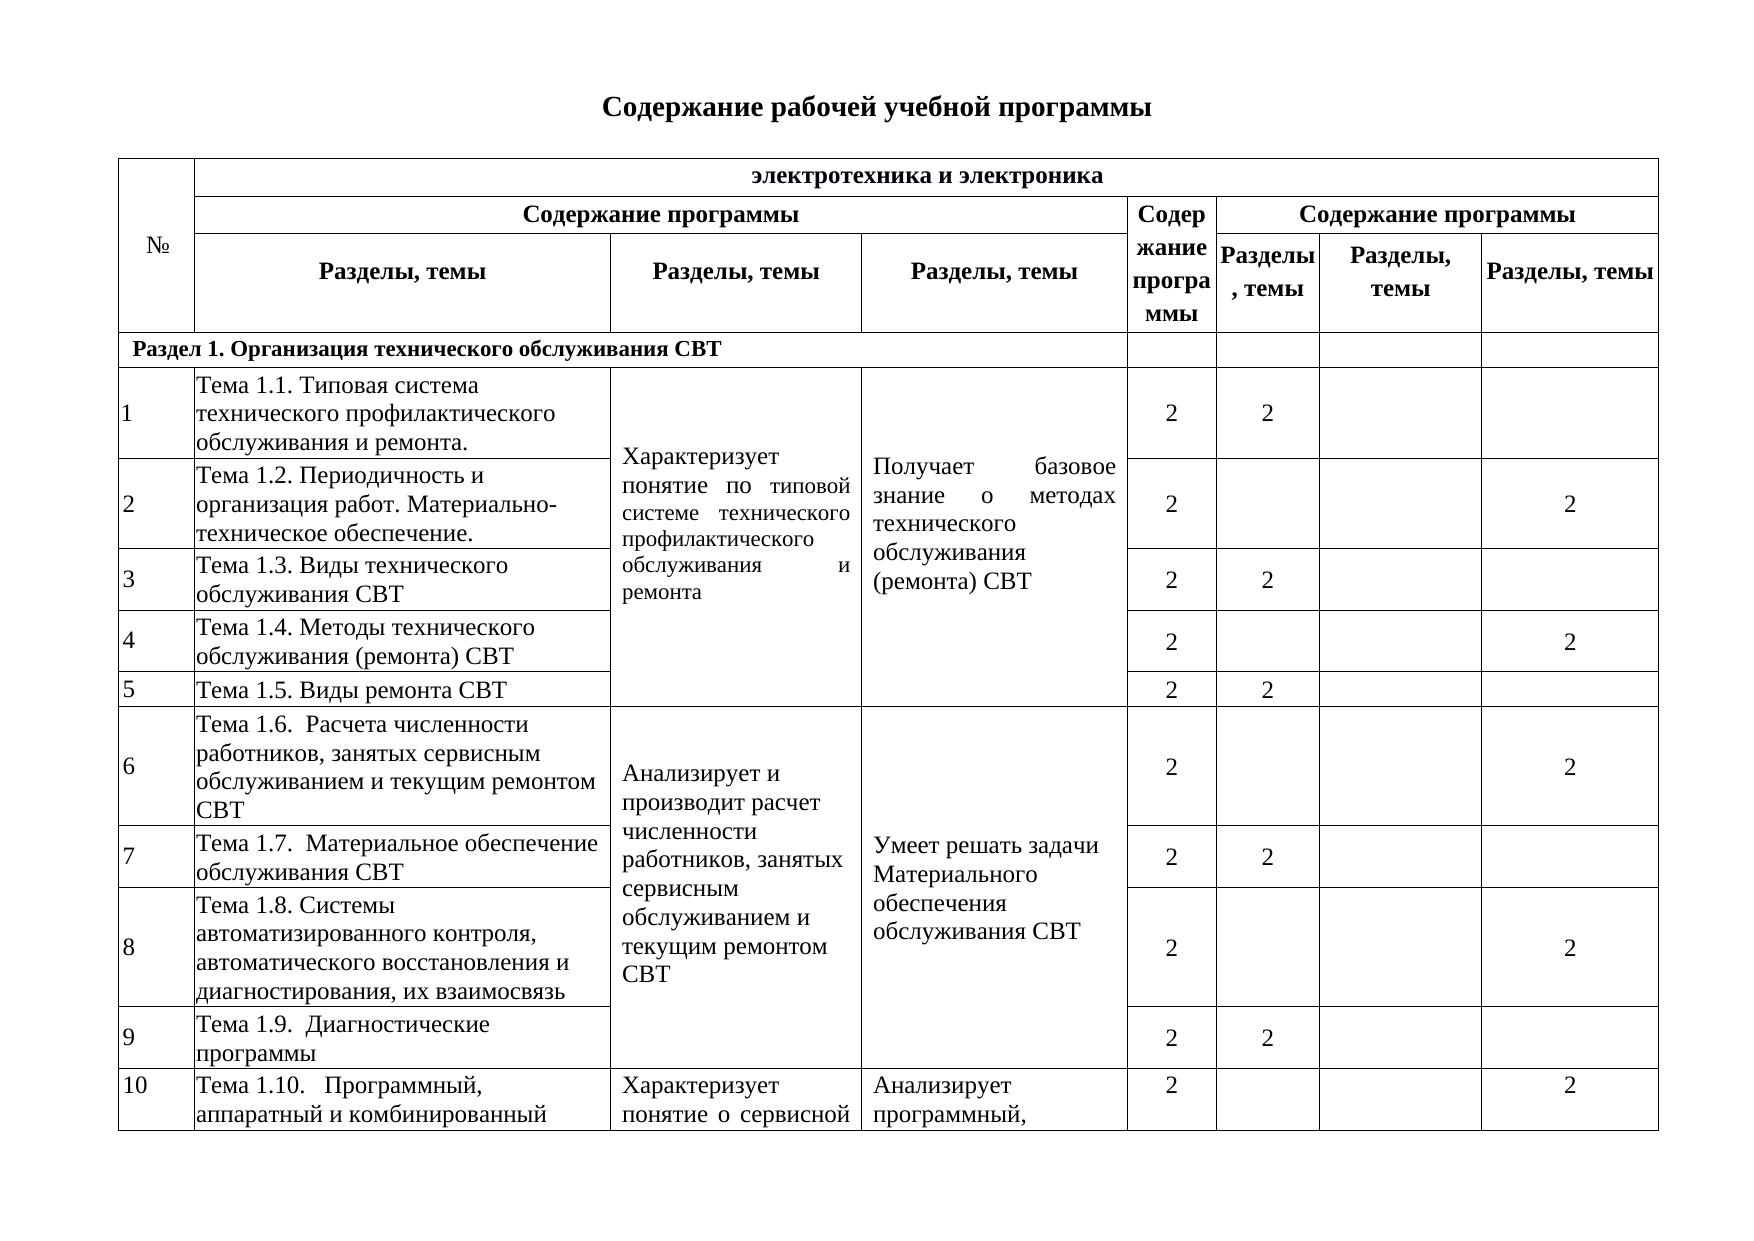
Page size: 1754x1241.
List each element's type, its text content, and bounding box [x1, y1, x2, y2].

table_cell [611, 1069, 861, 1129]
table_cell [1482, 368, 1658, 457]
table_cell 4 [119, 611, 194, 671]
table_cell [1320, 1069, 1481, 1129]
table_cell Умеет решать задачи Материального обеспечения обслуживания СВТ [862, 707, 1127, 1068]
table_cell 2 [1217, 368, 1319, 457]
text Содержание рабочей учебной программы [118, 89, 1636, 122]
table_cell 2 [1128, 611, 1216, 671]
table_cell 2 [1128, 1069, 1216, 1129]
table_cell 2 [119, 459, 194, 548]
table_cell [1217, 611, 1319, 671]
table_cell 2 [1482, 1069, 1658, 1129]
table_cell 8 [119, 888, 194, 1006]
table_cell [1320, 368, 1481, 457]
table_cell 6 [119, 707, 194, 825]
table_cell Анализирует и производит расчет численности работников, занятых сервисным обслуживанием и текущим ремонтом СВТ [611, 707, 861, 1068]
table_cell [1217, 1069, 1319, 1129]
table_cell [1482, 672, 1658, 706]
table_cell [1482, 333, 1658, 367]
table_cell 9 [119, 1007, 194, 1068]
table_cell [1320, 459, 1481, 548]
table_cell [1320, 549, 1481, 609]
table_cell [1320, 1007, 1481, 1068]
table_cell Характеризует понятие по типовой системе технического профилактического обслуживания и ремонта [611, 368, 861, 706]
table_header электротехника и электроника [195, 159, 1658, 196]
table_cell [862, 1069, 1127, 1129]
table_cell Получает базовое знание о методах технического обслуживания (ремонта) СВТ [862, 368, 1127, 706]
table_cell 2 [1128, 826, 1216, 887]
table_cell [1128, 333, 1216, 367]
table_cell 2 [1217, 672, 1319, 706]
table_cell 2 [1217, 826, 1319, 887]
table_cell 2 [1217, 1007, 1319, 1068]
table_cell [1320, 611, 1481, 671]
table_cell [1320, 707, 1481, 825]
table_cell 2 [1128, 707, 1216, 825]
table_cell Содержание программы [195, 197, 1127, 233]
table_cell [1320, 333, 1481, 367]
table_cell Разделы, темы [862, 234, 1127, 332]
table_cell 3 [119, 549, 194, 609]
table_cell Тема 1.5. Виды ремонта СВТ [195, 672, 610, 706]
table_cell [1320, 672, 1481, 706]
table_cell 7 [119, 826, 194, 887]
table_cell Разделы, темы [611, 234, 861, 332]
table_cell 2 [1128, 1007, 1216, 1068]
table_cell 2 [1482, 888, 1658, 1006]
table_cell 2 [1128, 888, 1216, 1006]
table_cell [1482, 826, 1658, 887]
table_cell 10 [119, 1069, 194, 1129]
table_cell Разделы, темы [195, 234, 610, 332]
table_cell [1217, 459, 1319, 548]
table_cell 2 [1217, 549, 1319, 609]
table_cell [1482, 1007, 1658, 1068]
table_cell 2 [1128, 368, 1216, 457]
table_cell Разделы, темы [1320, 234, 1481, 332]
table_cell 1 [119, 368, 194, 457]
table_cell Разделы, темы [1482, 234, 1658, 332]
table_cell 2 [1128, 672, 1216, 706]
table_cell Разделы, темы [1217, 234, 1319, 332]
table_cell [1217, 707, 1319, 825]
table_cell Содержание программы [1128, 197, 1216, 332]
table_cell [1320, 826, 1481, 887]
table_header № [119, 159, 194, 332]
table_cell [1320, 888, 1481, 1006]
table_cell Содержание программы [1217, 197, 1658, 233]
table_cell 2 [1482, 459, 1658, 548]
table_cell 5 [119, 672, 194, 706]
table_cell [1217, 333, 1319, 367]
table_cell Раздел 1. Организация технического обслуживания СВТ [119, 333, 1127, 367]
table_cell [1217, 888, 1319, 1006]
table_cell 2 [1482, 707, 1658, 825]
table_cell 2 [1128, 459, 1216, 548]
table_cell 2 [1128, 549, 1216, 609]
table_cell 2 [1482, 611, 1658, 671]
table_cell [1482, 549, 1658, 609]
